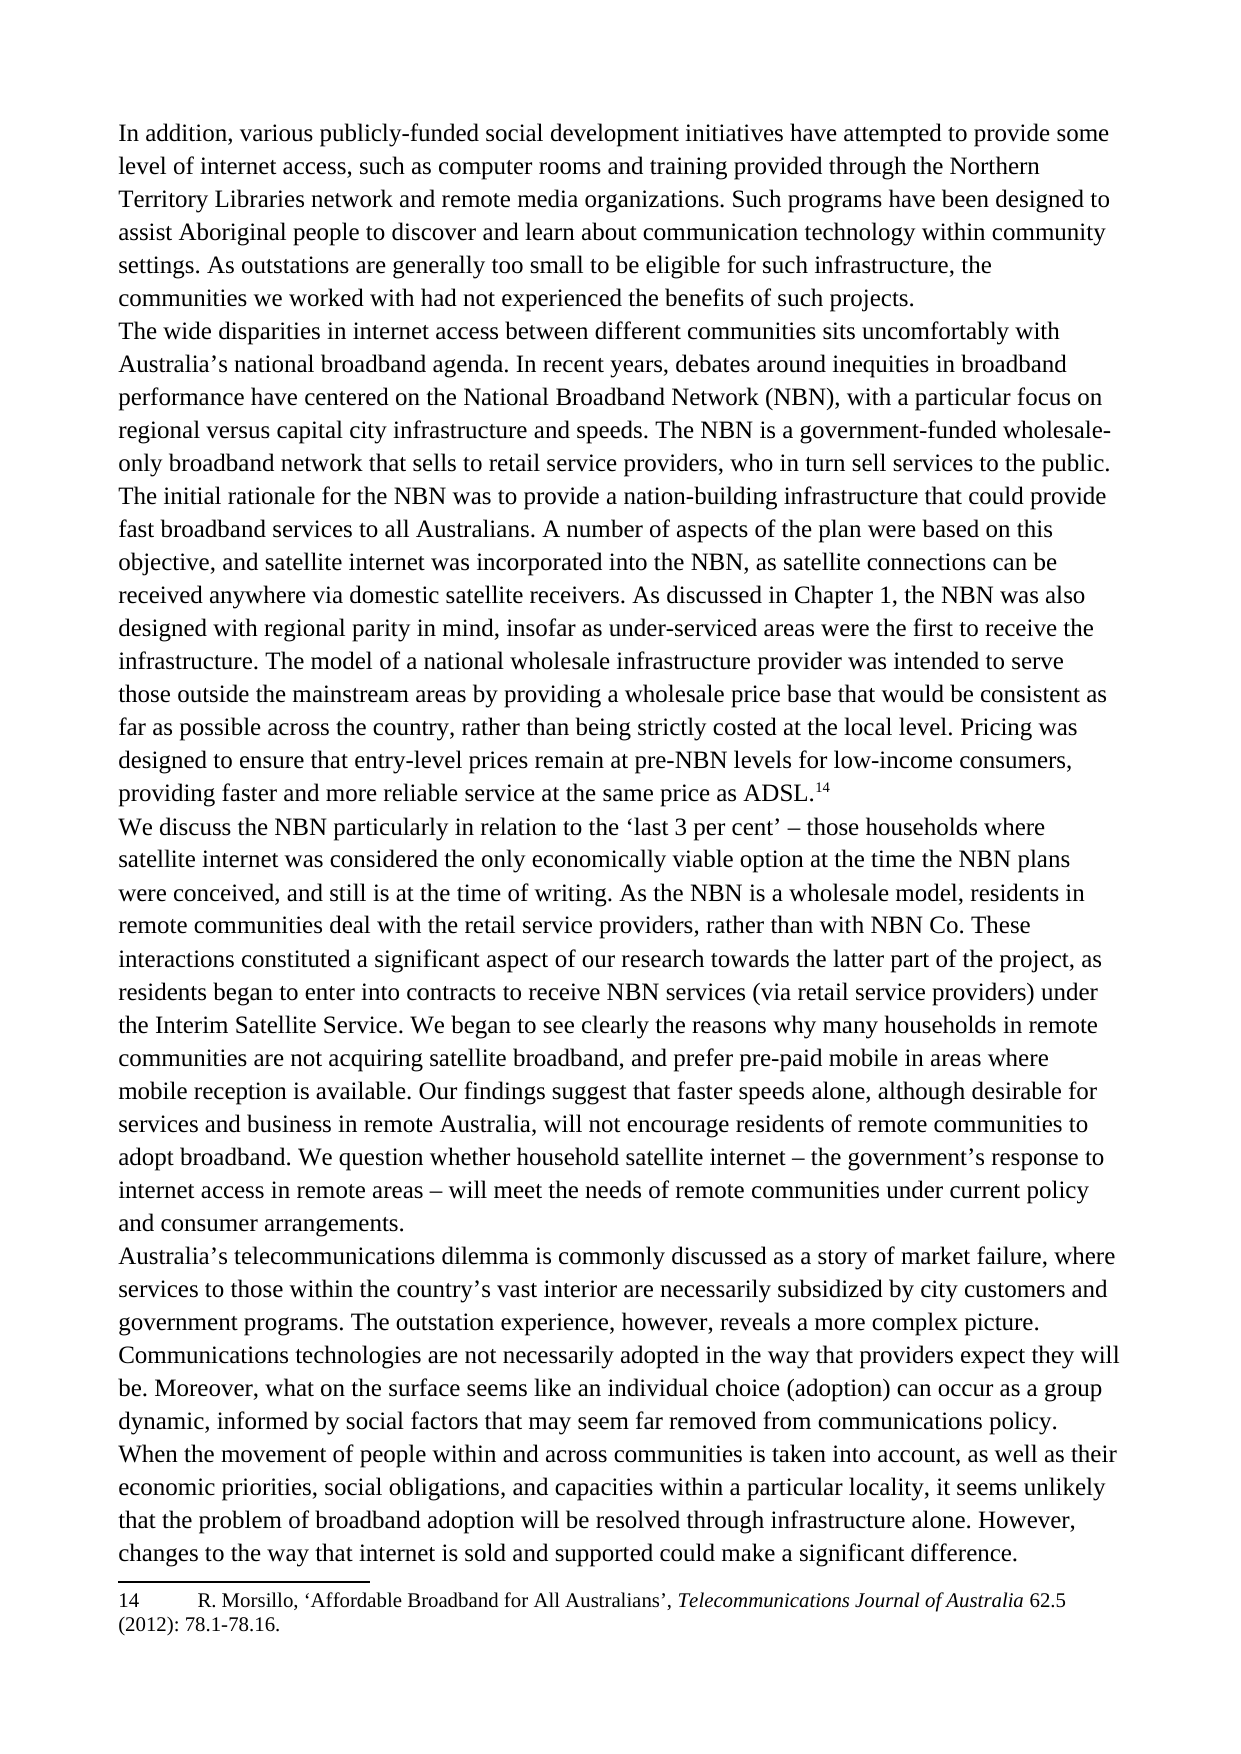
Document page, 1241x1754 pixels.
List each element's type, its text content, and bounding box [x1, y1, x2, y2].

text The wide disparities in internet access between different communities sits uncomfortably with Australia’s national broadband agenda. In recent years, debates around inequities in broadband performance have centered on the National Broadband Network (NBN), with a particular focus on regional versus capital city infrastructure and speeds. The NBN is a government-funded wholesale-only broadband network that sells to retail service providers, who in turn sell services to the public. The initial rationale for the NBN was to provide a nation-building infrastructure that could provide fast broadband services to all Australians. A number of aspects of the plan were based on this objective, and satellite internet was incorporated into the NBN, as satellite connections can be received anywhere via domestic satellite receivers. As discussed in Chapter 1, the NBN was also designed with regional parity in mind, insofar as under-serviced areas were the first to receive the infrastructure. The model of a national wholesale infrastructure provider was intended to serve those outside the mainstream areas by providing a wholesale price base that would be consistent as far as possible across the country, rather than being strictly costed at the local level. Pricing was designed to ensure that entry-level prices remain at pre-NBN levels for low-income consumers, providing faster and more reliable service at the same price as ADSL. [118, 316, 1122, 807]
text We discuss the NBN particularly in relation to the ‘last 3 per cent’ – those households where satellite internet was considered the only economically viable option at the time the NBN plans were conceived, and still is at the time of writing. As the NBN is a wholesale model, residents in remote communities deal with the retail service providers, rather than with NBN Co. These interactions constituted a significant aspect of our research towards the latter part of the project, as residents began to enter into contracts to receive NBN services (via retail service providers) under the Interim Satellite Service. We began to see clearly the reasons why many households in remote communities are not acquiring satellite broadband, and prefer pre-paid mobile in areas where mobile reception is available. Our findings suggest that faster speeds alone, although desirable for services and business in remote Australia, will not encourage residents of remote communities to adopt broadband. We question whether household satellite internet – the government’s response to internet access in remote areas – will meet the needs of remote communities under current policy and consumer arrangements. [118, 812, 1122, 1237]
text In addition, various publicly-funded social development initiatives have attempted to provide some level of internet access, such as computer rooms and training provided through the Northern Territory Libraries network and remote media organizations. Such programs have been designed to assist Aboriginal people to discover and learn about communication technology within community settings. As outstations are generally too small to be eligible for such infrastructure, the communities we worked with had not experienced the benefits of such projects. [118, 118, 1122, 312]
text Australia’s telecommunications dilemma is commonly discussed as a story of market failure, where services to those within the country’s vast interior are necessarily subsidized by city customers and government programs. The outstation experience, however, reveals a more complex picture. Communications technologies are not necessarily adopted in the way that providers expect they will be. Moreover, what on the surface seems like an individual choice (adoption) can occur as a group dynamic, informed by social factors that may seem far removed from communications policy. When the movement of people within and across communities is taken into account, as well as their economic priorities, social obligations, and capacities within a particular locality, it seems unlikely that the problem of broadband adoption will be resolved through infrastructure alone. However, changes to the way that internet is sold and supported could make a significant difference. [118, 1241, 1122, 1567]
